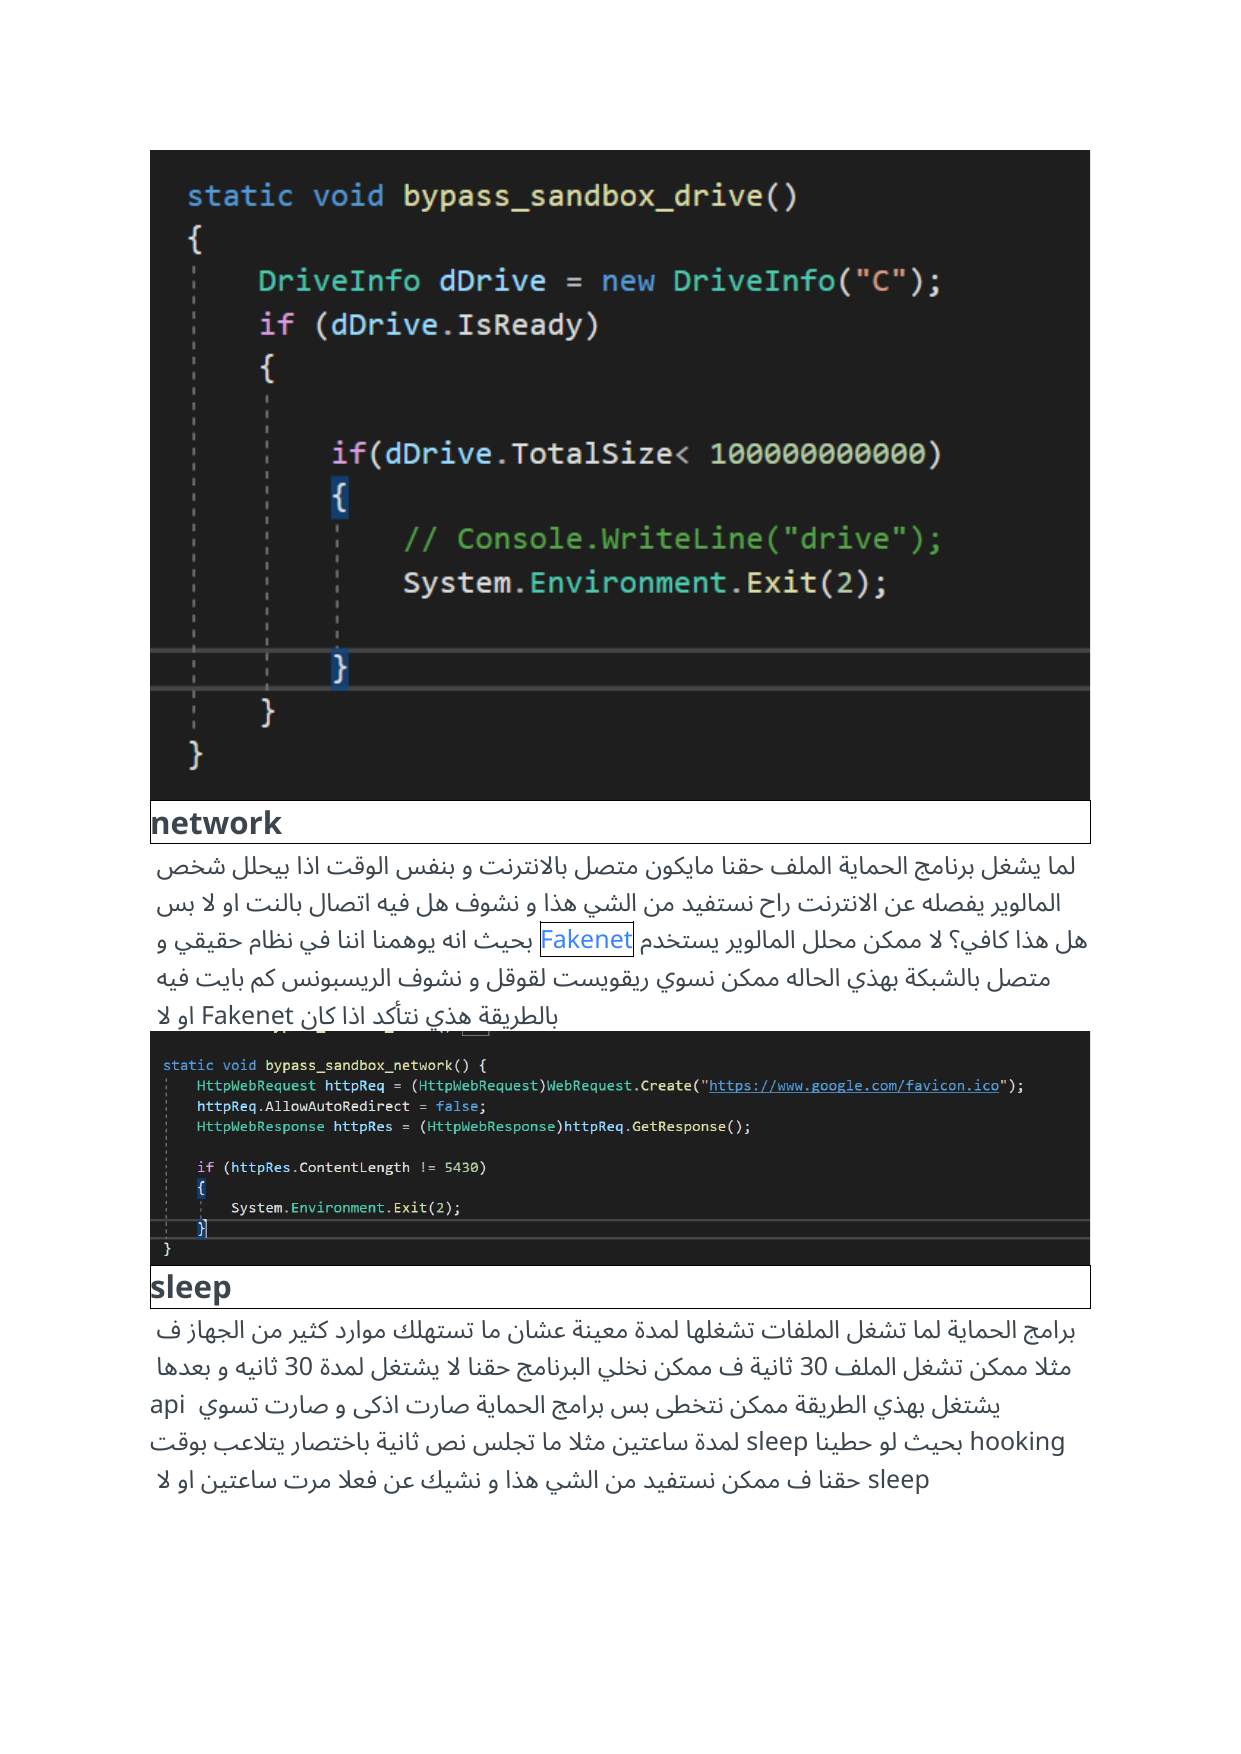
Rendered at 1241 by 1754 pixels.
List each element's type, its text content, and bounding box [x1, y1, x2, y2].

text network [151, 801, 1090, 843]
text برامج الحماية لما تشغل الملفات تشغلها لمدة معينة عشان ما تستهلك موارد كثير من الجهاز ف مثلا ممكن تشغل الملف 30 ثانية ف ممكن نخلي البرنامج حقنا لا يشتغل لمدة 30 ثانيه و بعدها يشتغل بهذي الطريقة ممكن نتخطى بس برامج الحماية صارت اذكى و صارت تسوي api hooking بحيث لو حطينا sleep لمدة ساعتين مثلا ما تجلس نص ثانية باختصار يتلاعب بوقت sleep حقنا ف ممكن نستفيد من الشي هذا و نشيك عن فعلا مرت ساعتين او لا [150, 1309, 1090, 1496]
picture [150, 150, 1091, 800]
picture [150, 1031, 1091, 1265]
text لما يشغل برنامج الحماية الملف حقنا مايكون متصل بالانترنت و بنفس الوقت اذا بيحلل شخص المالوير يفصله عن الانترنت راح نستفيد من الشي هذا و نشوف هل فيه اتصال بالنت او لا بس هل هذا كافي؟ لا ممكن محلل المالوير يستخدم Fakenet بحيث انه يوهمنا اننا في نظام حقيقي و متصل بالشبكة بهذي الحاله ممكن نسوي ريقويست لقوقل و نشوف الريسبونس كم بايت فيه بالطريقة هذي نتأكد اذا كان Fakenet او لا [150, 844, 1090, 1031]
text sleep [151, 1266, 1090, 1308]
